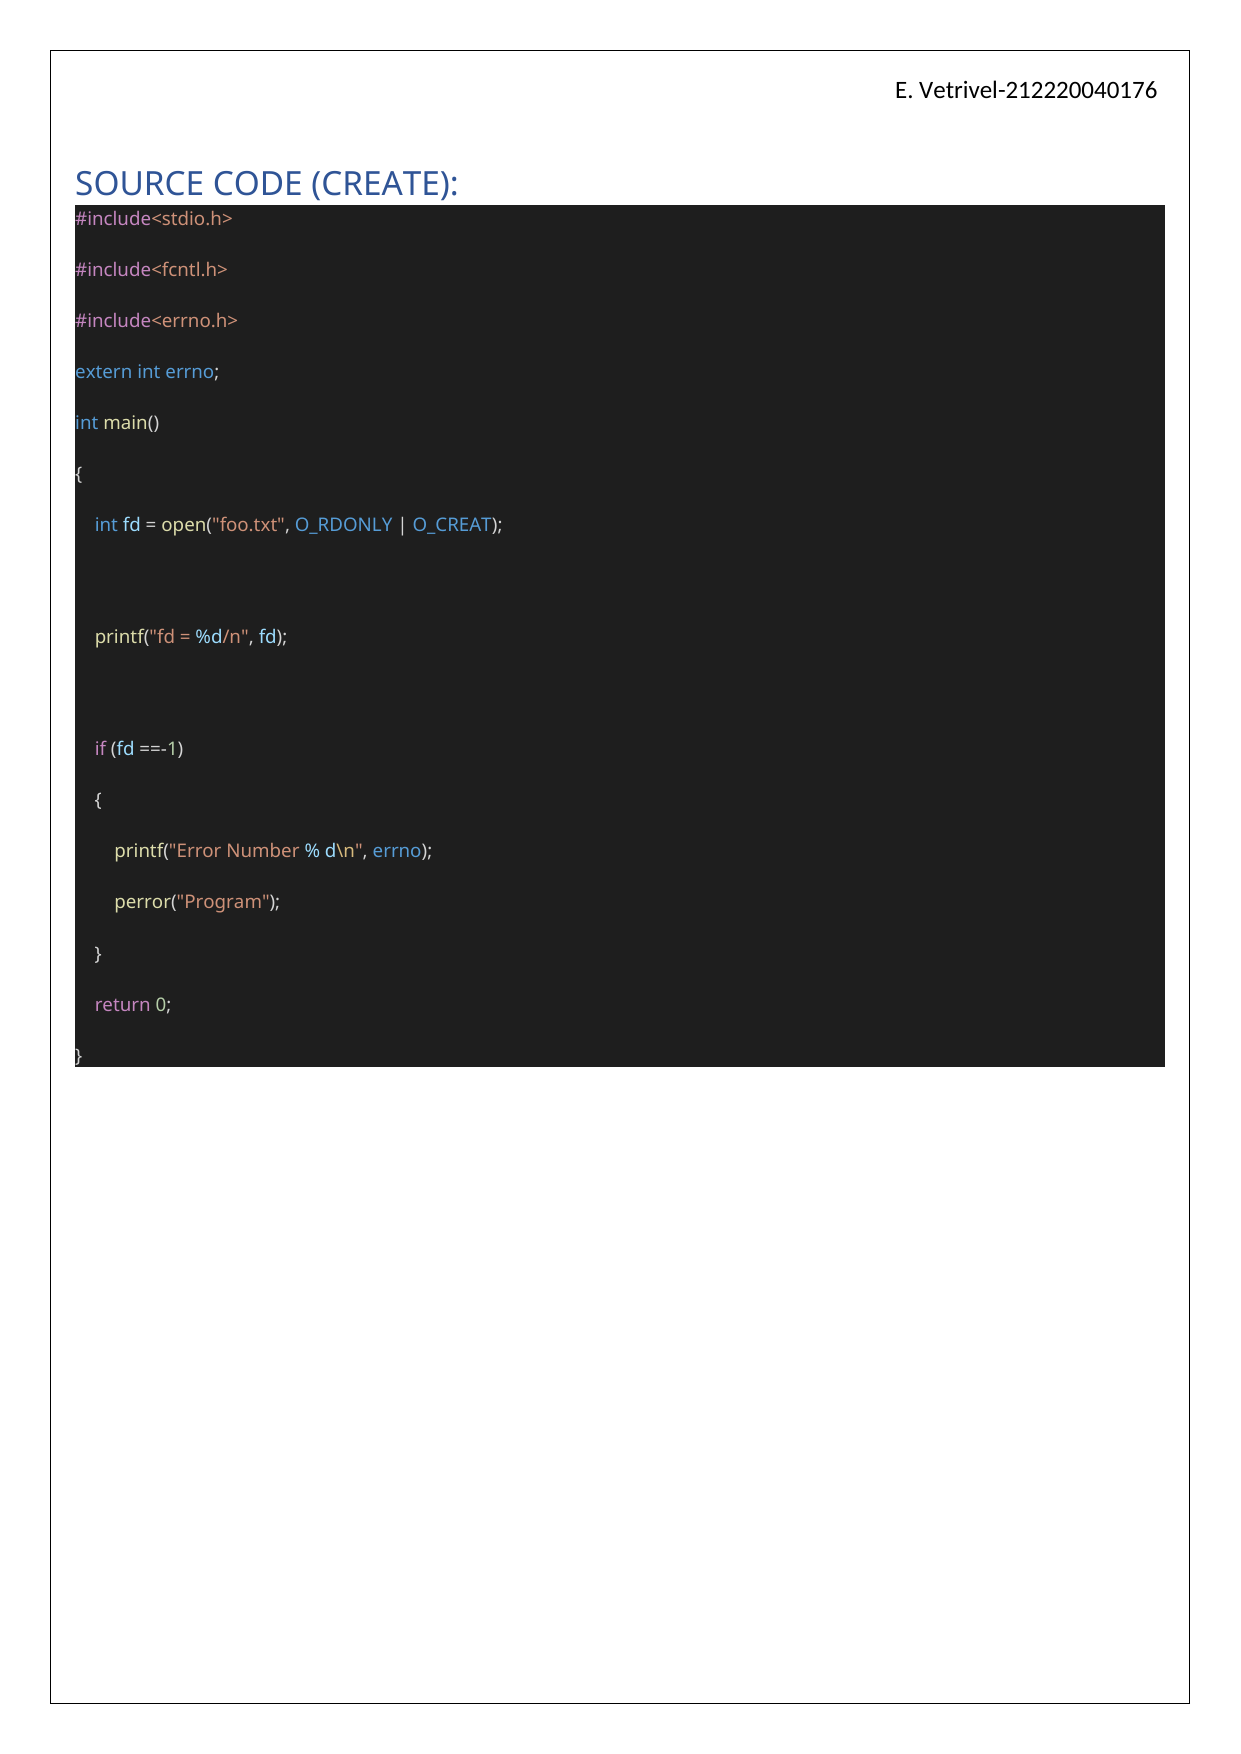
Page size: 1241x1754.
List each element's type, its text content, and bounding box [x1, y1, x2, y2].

text if (fd ==-1) [75, 736, 1165, 761]
text int fd = open("foo.txt", O_RDONLY | O_CREAT); [75, 511, 1165, 537]
text #include<errno.h> [75, 307, 1165, 333]
text #include<fcntl.h> [75, 256, 1165, 282]
text extern int errno; [75, 358, 1165, 384]
text { [75, 787, 1165, 812]
text printf("Error Number % d\n", errno); [75, 838, 1165, 863]
text printf("fd = %d/n", fd); [75, 623, 1165, 649]
text int main() [75, 409, 1165, 435]
text perror("Program"); [75, 889, 1165, 914]
text } [75, 940, 1165, 965]
text } [75, 1042, 1165, 1067]
subtitle SOURCE CODE (CREATE): [75, 160, 1165, 205]
text return 0; [75, 991, 1165, 1016]
text #include<stdio.h> [75, 205, 1165, 231]
text { [75, 460, 1165, 486]
